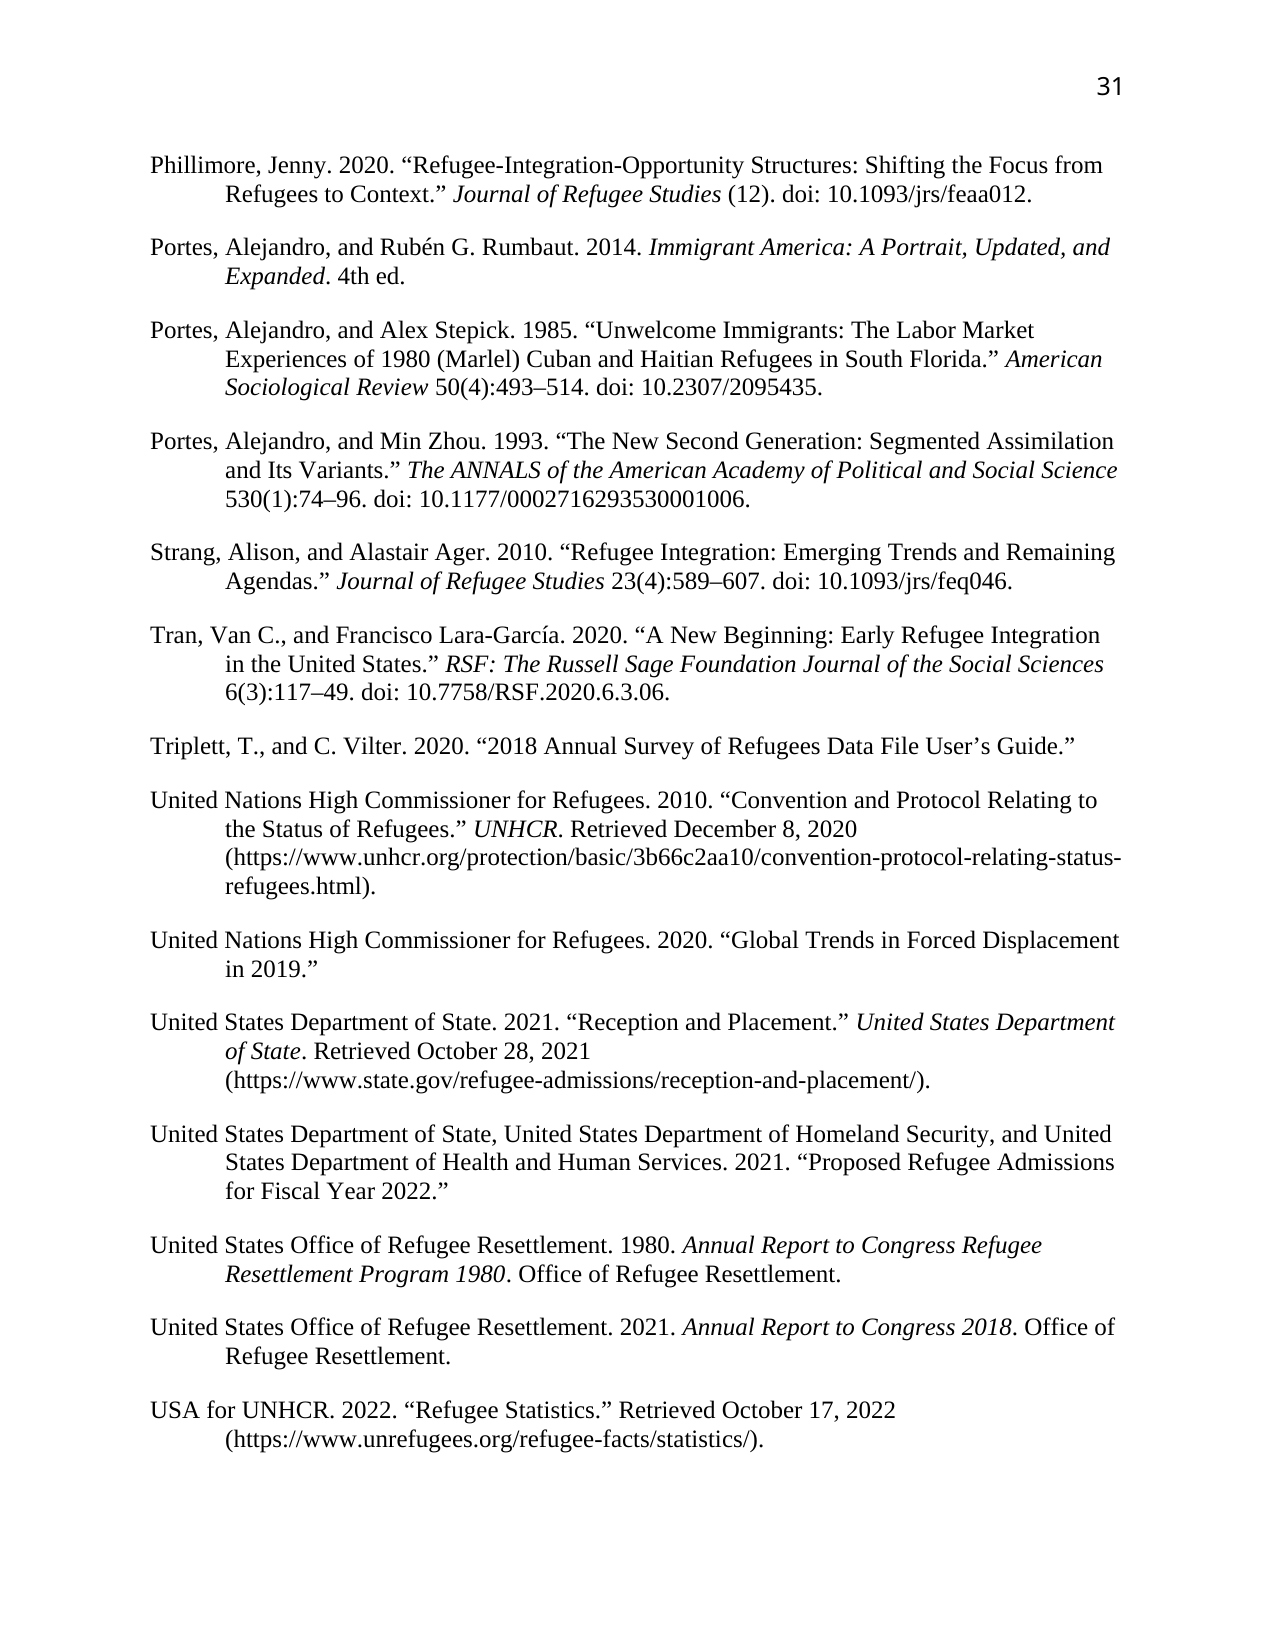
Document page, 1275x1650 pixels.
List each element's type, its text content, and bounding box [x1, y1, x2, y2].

text Portes, Alejandro, and Min Zhou. 1993. “The New Second Generation: Segmented Assimilation and Its Variants.” The ANNALS of the American Academy of Political and Social Science 530(1):74–96. doi: 10.1177/0002716293530001006. [150, 426, 1125, 512]
text United States Department of State. 2021. “Reception and Placement.” United States Department of State. Retrieved October 28, 2021 (https://www.state.gov/refugee-admissions/reception-and-placement/). [150, 1007, 1125, 1094]
text Tran, Van C., and Francisco Lara-García. 2020. “A New Beginning: Early Refugee Integration in the United States.” RSF: The Russell Sage Foundation Journal of the Social Sciences 6(3):117–49. doi: 10.7758/RSF.2020.6.3.06. [150, 620, 1125, 706]
text United Nations High Commissioner for Refugees. 2020. “Global Trends in Forced Displacement in 2019.” [150, 925, 1125, 982]
text Phillimore, Jenny. 2020. “Refugee-Integration-Opportunity Structures: Shifting the Focus from Refugees to Context.” Journal of Refugee Studies (12). doi: 10.1093/jrs/feaa012. [150, 150, 1125, 207]
text United States Department of State, United States Department of Homeland Security, and United States Department of Health and Human Services. 2021. “Proposed Refugee Admissions for Fiscal Year 2022.” [150, 1119, 1125, 1205]
text Triplett, T., and C. Vilter. 2020. “2018 Annual Survey of Refugees Data File User’s Guide.” [150, 731, 1125, 760]
text Portes, Alejandro, and Alex Stepick. 1985. “Unwelcome Immigrants: The Labor Market Experiences of 1980 (Marlel) Cuban and Haitian Refugees in South Florida.” American Sociological Review 50(4):493–514. doi: 10.2307/2095435. [150, 315, 1125, 401]
text Portes, Alejandro, and Rubén G. Rumbaut. 2014. Immigrant America: A Portrait, Updated, and Expanded. 4th ed. [150, 232, 1125, 290]
text United States Office of Refugee Resettlement. 2021. Annual Report to Congress 2018. Office of Refugee Resettlement. [150, 1312, 1125, 1370]
text USA for UNHCR. 2022. “Refugee Statistics.” Retrieved October 17, 2022 (https://www.unrefugees.org/refugee-facts/statistics/). [150, 1395, 1125, 1452]
text United States Office of Refugee Resettlement. 1980. Annual Report to Congress Refugee Resettlement Program 1980. Office of Refugee Resettlement. [150, 1230, 1125, 1287]
text United Nations High Commissioner for Refugees. 2010. “Convention and Protocol Relating to the Status of Refugees.” UNHCR. Retrieved December 8, 2020 (https://www.unhcr.org/protection/basic/3b66c2aa10/convention-protocol-relating-status-refugees.html). [150, 785, 1125, 900]
text Strang, Alison, and Alastair Ager. 2010. “Refugee Integration: Emerging Trends and Remaining Agendas.” Journal of Refugee Studies 23(4):589–607. doi: 10.1093/jrs/feq046. [150, 537, 1125, 595]
